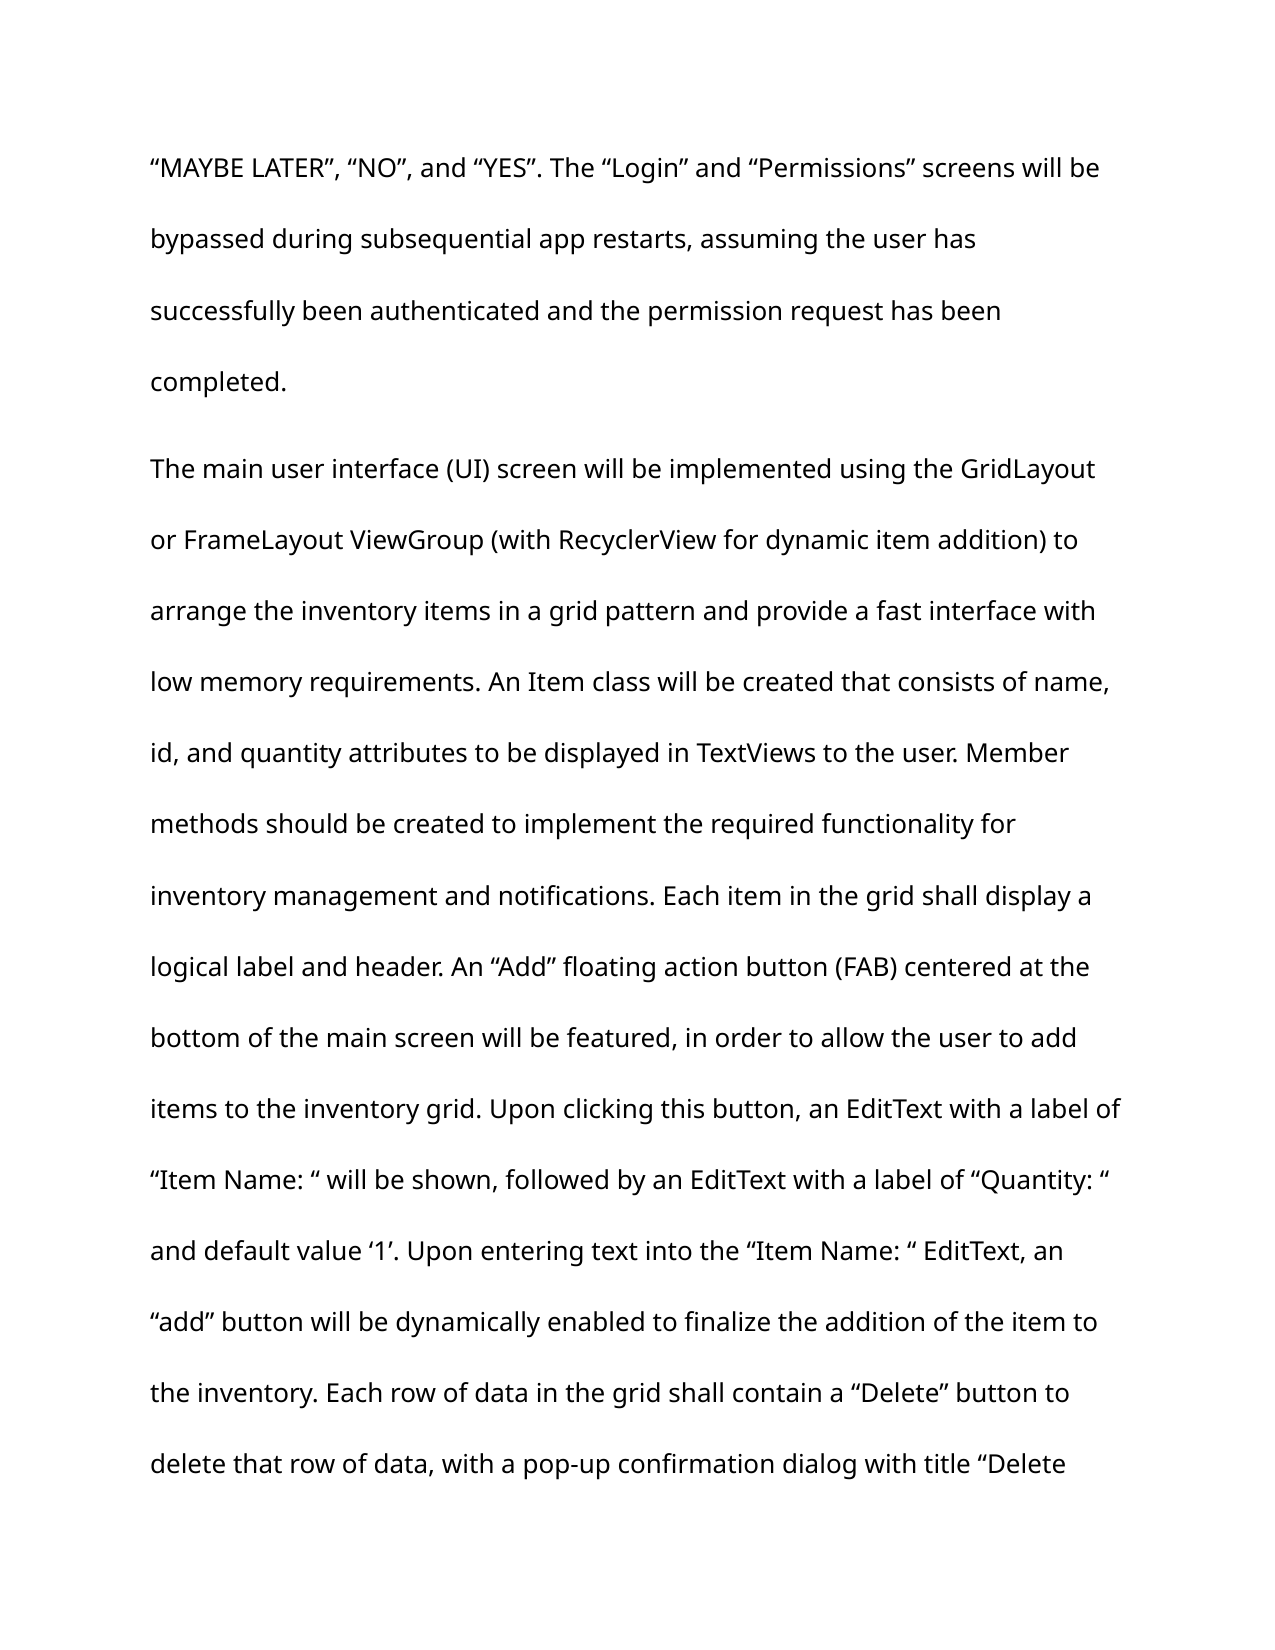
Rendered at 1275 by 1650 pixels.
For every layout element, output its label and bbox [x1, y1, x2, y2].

text [150, 451, 1125, 1481]
text [150, 150, 1125, 399]
